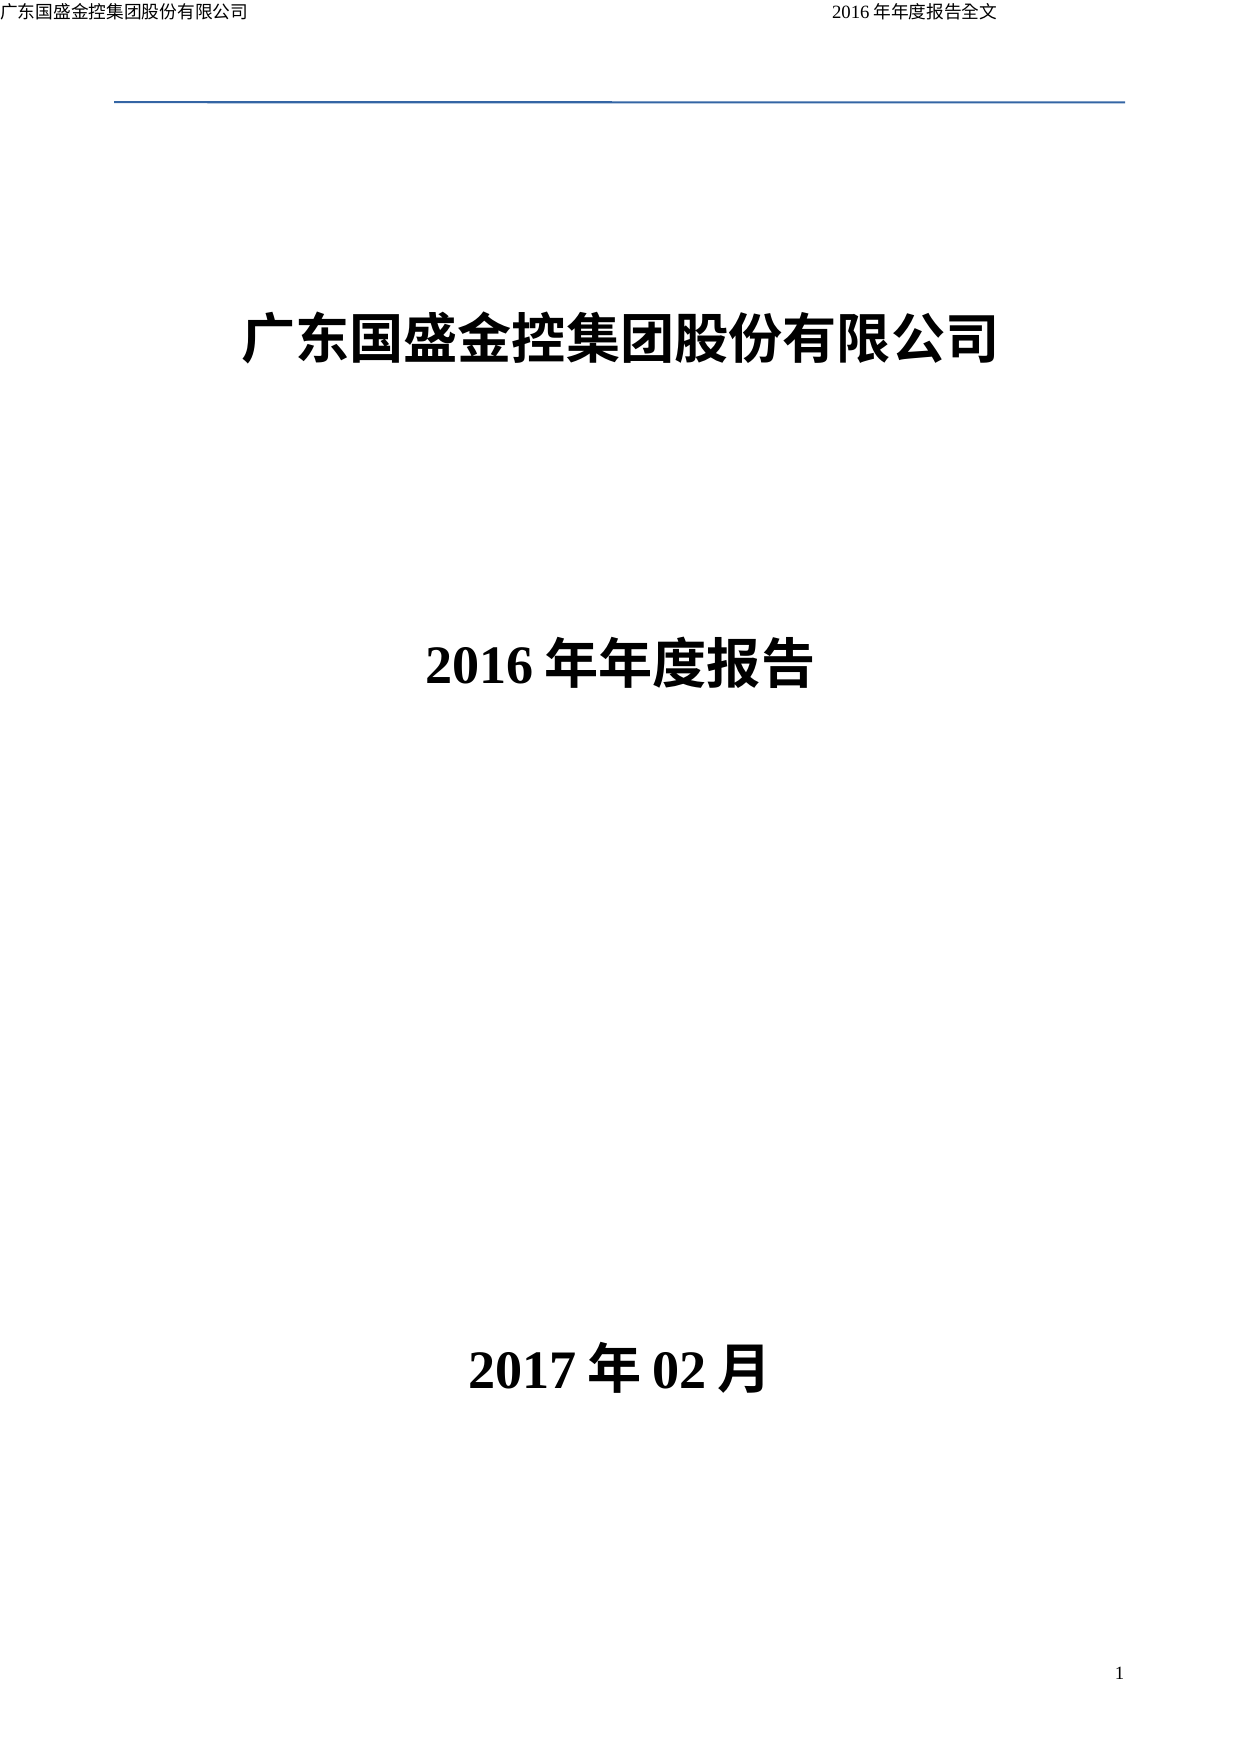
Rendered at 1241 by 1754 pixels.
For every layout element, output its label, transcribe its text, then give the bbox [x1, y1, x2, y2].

text 2016年年度报告 [115, 626, 1125, 700]
text 2017年02月 [115, 1331, 1125, 1405]
text 广东国盛金控集团股份有限公司 [115, 300, 1125, 374]
